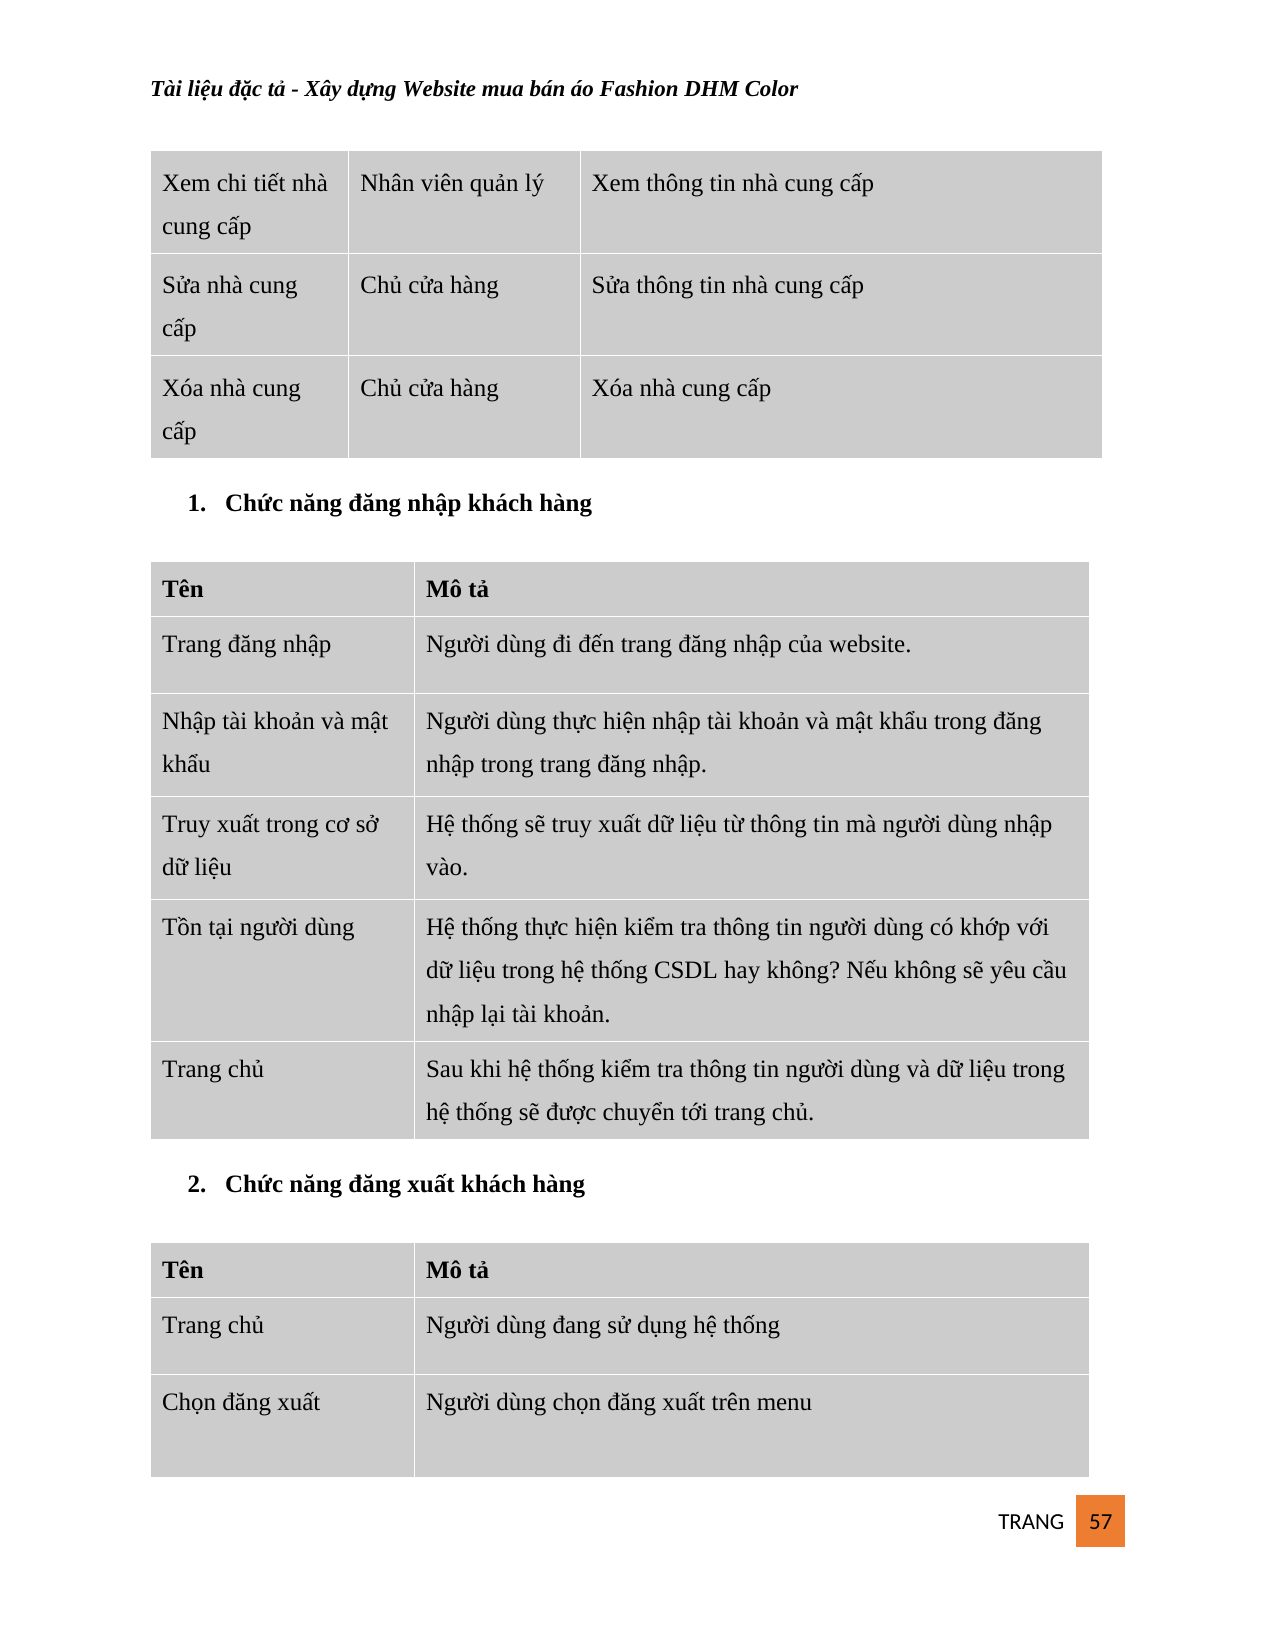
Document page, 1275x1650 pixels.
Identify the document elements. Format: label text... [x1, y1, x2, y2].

table_cell Xóa nhà cung cấp [151, 356, 348, 458]
table_cell Xóa nhà cung cấp [581, 356, 1102, 458]
table_cell Truy xuất trong cơ sở dữ liệu [151, 797, 414, 899]
table_cell Sửa nhà cung cấp [151, 254, 348, 355]
table_cell Chủ cửa hàng [349, 356, 580, 458]
table_cell Hệ thống thực hiện kiểm tra thông tin người dùng có khớp với dữ liệu trong hệ thống CSDL hay không? Nếu không sẽ yêu cầu nhập lại tài khoản. [415, 900, 1089, 1041]
table_header Tên [151, 1243, 414, 1297]
table_cell Trang đăng nhập [151, 617, 414, 693]
table_header Mô tả [415, 1243, 1089, 1297]
table_cell Tồn tại người dùng [151, 900, 414, 1041]
table_header Mô tả [415, 562, 1089, 616]
table_cell Trang chủ [151, 1042, 414, 1139]
table_cell Người dùng đang sử dụng hệ thống [415, 1298, 1089, 1373]
table_cell Chọn đăng xuất [151, 1375, 414, 1477]
table_cell Xem thông tin nhà cung cấp [581, 151, 1102, 253]
table_cell Trang chủ [151, 1298, 414, 1373]
table_cell Người dùng đi đến trang đăng nhập của website. [415, 617, 1089, 693]
table_cell Người dùng thực hiện nhập tài khoản và mật khẩu trong đăng nhập trong trang đăng nhập. [415, 694, 1089, 796]
table_cell Nhập tài khoản và mật khẩu [151, 694, 414, 796]
table_cell Sau khi hệ thống kiểm tra thông tin người dùng và dữ liệu trong hệ thống sẽ được chuyển tới trang chủ. [415, 1042, 1089, 1139]
table_cell Hệ thống sẽ truy xuất dữ liệu từ thông tin mà người dùng nhập vào. [415, 797, 1089, 899]
subtitle Chức năng đăng nhập khách hàng [187, 488, 1125, 517]
table_cell Chủ cửa hàng [349, 254, 580, 355]
table_cell Xem chi tiết nhà cung cấp [151, 151, 348, 253]
table_header Tên [151, 562, 414, 616]
table_cell Nhân viên quản lý [349, 151, 580, 253]
table_cell Sửa thông tin nhà cung cấp [581, 254, 1102, 355]
table_cell Người dùng chọn đăng xuất trên menu [415, 1375, 1089, 1477]
subtitle Chức năng đăng xuất khách hàng [187, 1169, 1125, 1198]
